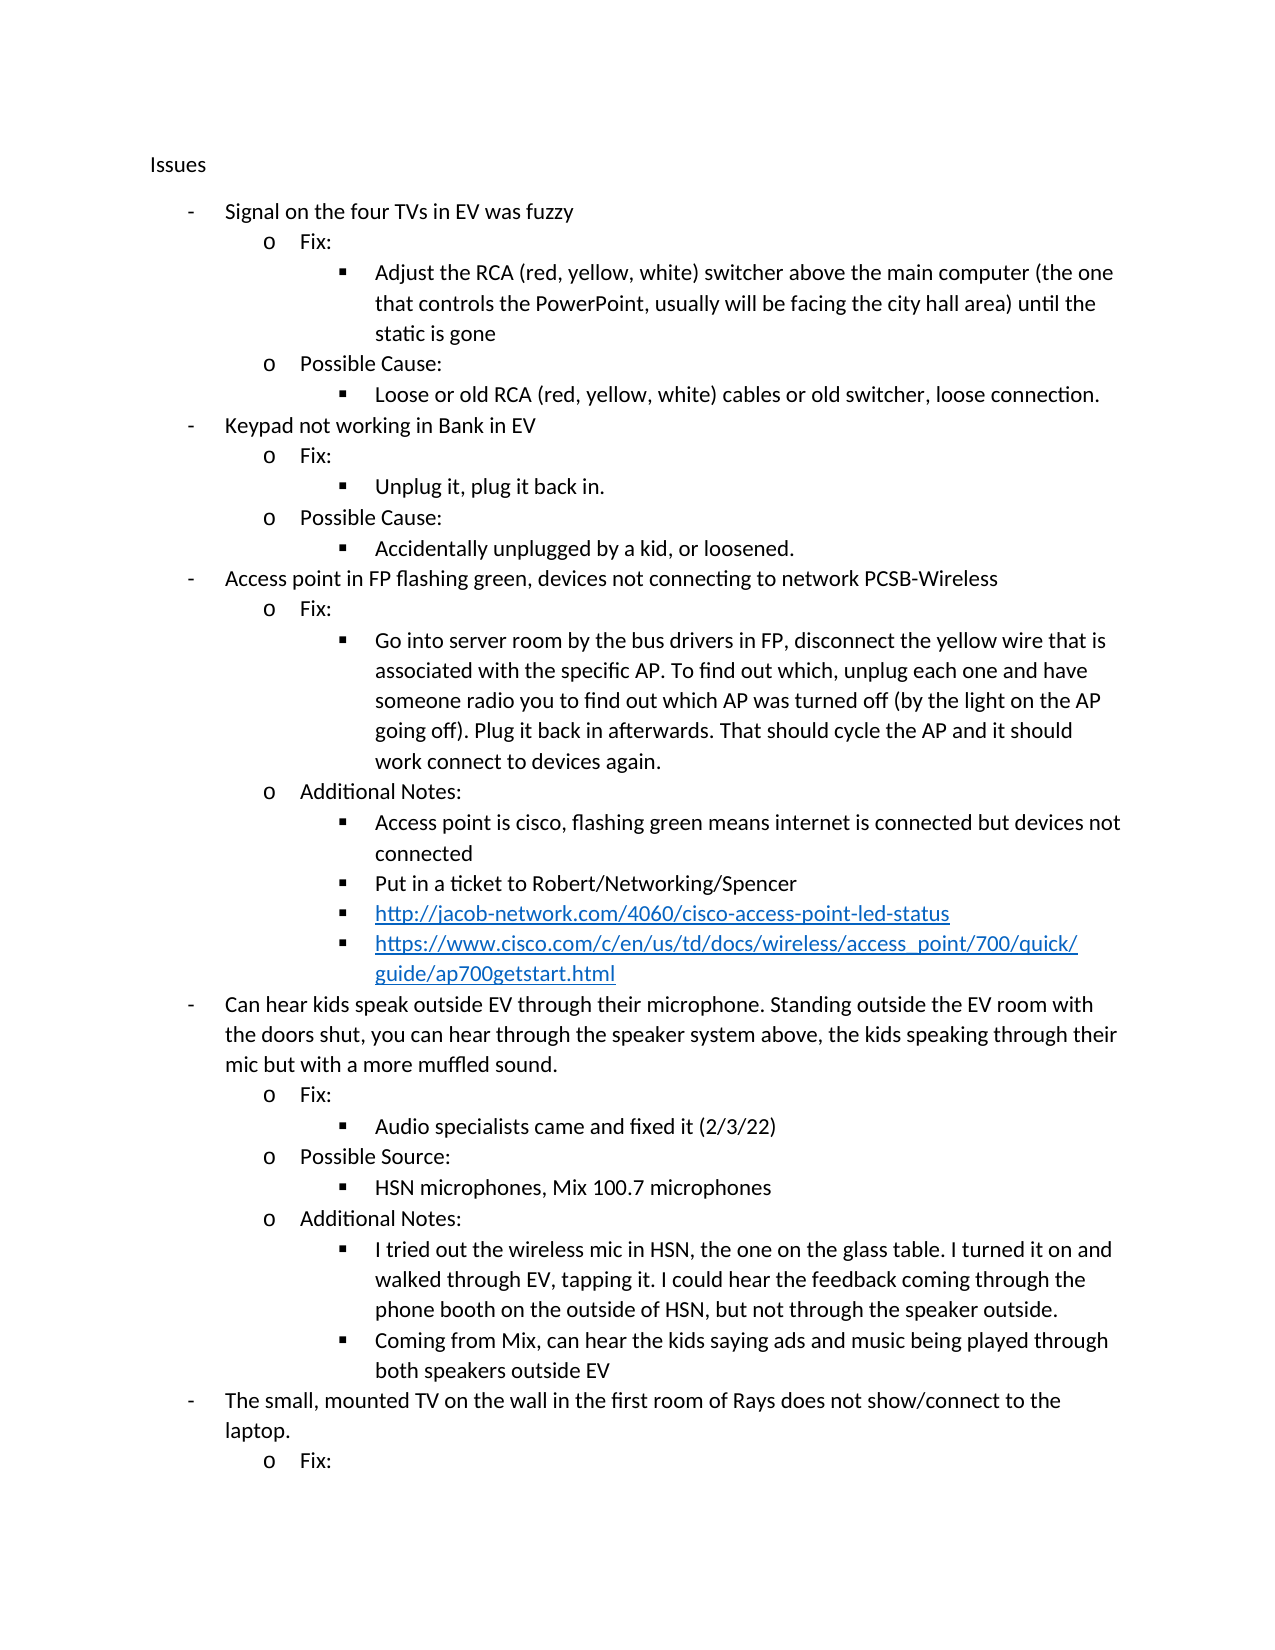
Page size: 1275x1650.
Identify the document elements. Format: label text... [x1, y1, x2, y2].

list Fix: [262, 1447, 1125, 1476]
list Audio specialists came and fixed it (2/3/22) [337, 1112, 1125, 1140]
text Issues [150, 150, 1125, 178]
list Accidentally unplugged by a kid, or loosened. [337, 534, 1125, 562]
list The small, mounted TV on the wall in the first room of Rays does not show/connect to the laptop. [187, 1386, 1125, 1444]
list Possible Cause: [262, 349, 1125, 378]
list Access point in FP flashing green, devices not connecting to network PCSB-Wireless [187, 564, 1125, 592]
list Additional Notes: [262, 1204, 1125, 1233]
list Possible Source: [262, 1142, 1125, 1171]
list HSN microphones, Mix 100.7 microphones [337, 1173, 1125, 1202]
list Fix: [262, 594, 1125, 624]
list Fix: [262, 441, 1125, 470]
list Can hear kids speak outside EV through their microphone. Standing outside the EV room with the doors shut, you can hear through the speaker system above, the kids speaking through their mic but with a more muffled sound. [187, 990, 1125, 1078]
list Additional Notes: [262, 777, 1125, 806]
list Fix: [262, 1080, 1125, 1109]
list Unplug it, plug it back in. [337, 472, 1125, 501]
list Go into server room by the bus drivers in FP, disconnect the yellow wire that is associated with the specific AP. To find out which, unplug each one and have someone radio you to find out which AP was turned off (by the light on the AP going off). Plug it back in afterwards. That should cycle the AP and it should work connect to devices again. [337, 626, 1125, 775]
list Coming from Mix, can hear the kids saying ads and music being played through both speakers outside EV [337, 1326, 1125, 1384]
list I tried out the wireless mic in HSN, the one on the glass table. I turned it on and walked through EV, tapping it. I could hear the feedback coming through the phone booth on the outside of HSN, but not through the speaker outside. [337, 1235, 1125, 1324]
list Possible Cause: [262, 503, 1125, 532]
list Put in a ticket to Robert/Networking/Spencer [337, 869, 1125, 897]
list Loose or old RCA (red, yellow, white) cables or old switcher, loose connection. [337, 381, 1125, 409]
list http://jacob-network.com/4060/cisco-access-point-led-status [337, 899, 1125, 927]
list Adjust the RCA (red, yellow, white) switcher above the main computer (the one that controls the PowerPoint, usually will be facing the city hall area) until the static is gone [337, 258, 1125, 347]
list https://www.cisco.com/c/en/us/td/docs/wireless/access_point/700/quick/guide/ap700getstart.html [337, 929, 1125, 988]
list Signal on the four TVs in EV was fuzzy [187, 197, 1125, 225]
list Access point is cisco, flashing green means internet is connected but devices not connected [337, 808, 1125, 867]
list Fix: [262, 227, 1125, 256]
list Keypad not working in Bank in EV [187, 411, 1125, 439]
